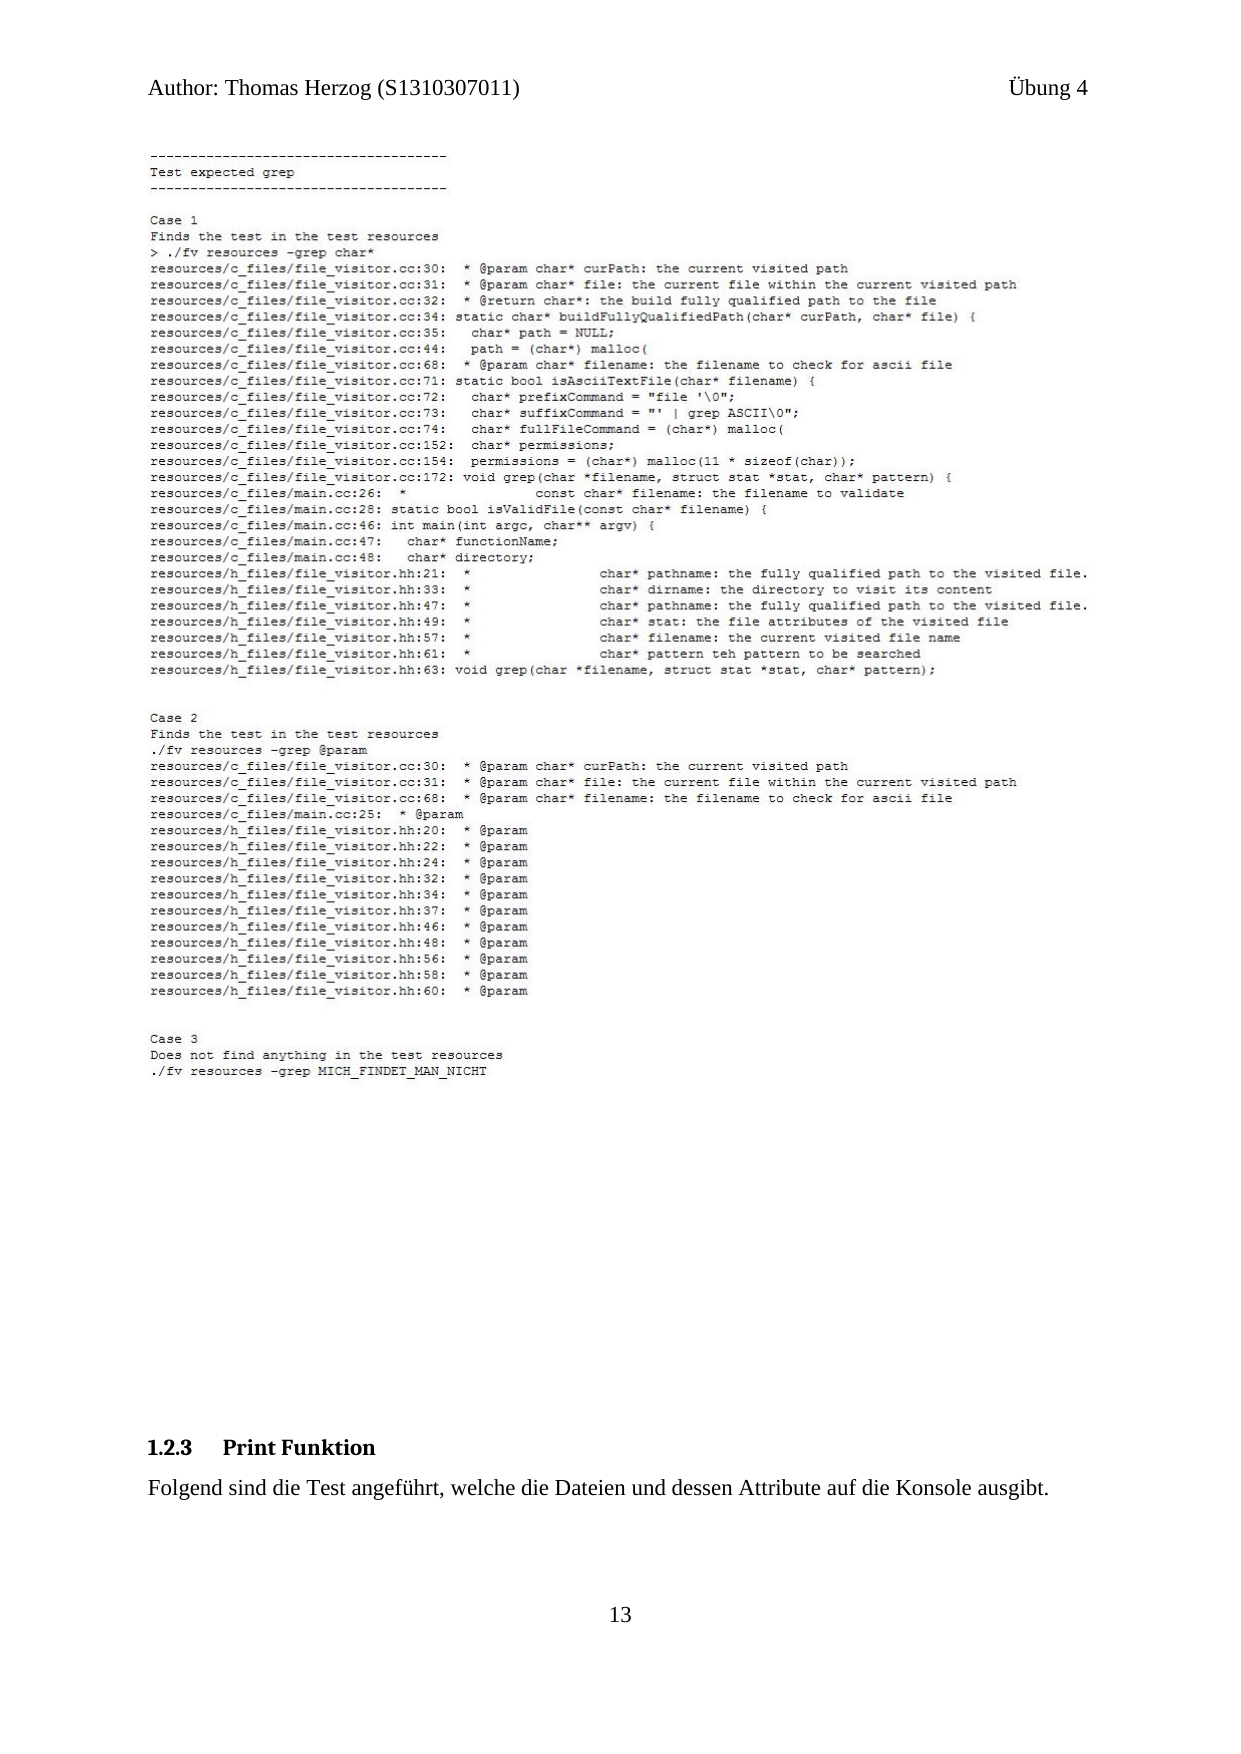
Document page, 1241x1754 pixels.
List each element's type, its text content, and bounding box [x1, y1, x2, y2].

picture [147, 147, 1093, 1085]
subtitle Print Funktion [148, 1434, 1093, 1461]
text Folgend sind die Test angeführt, welche die Dateien und dessen Attribute auf die Konsole ausgibt. [148, 1474, 1093, 1500]
